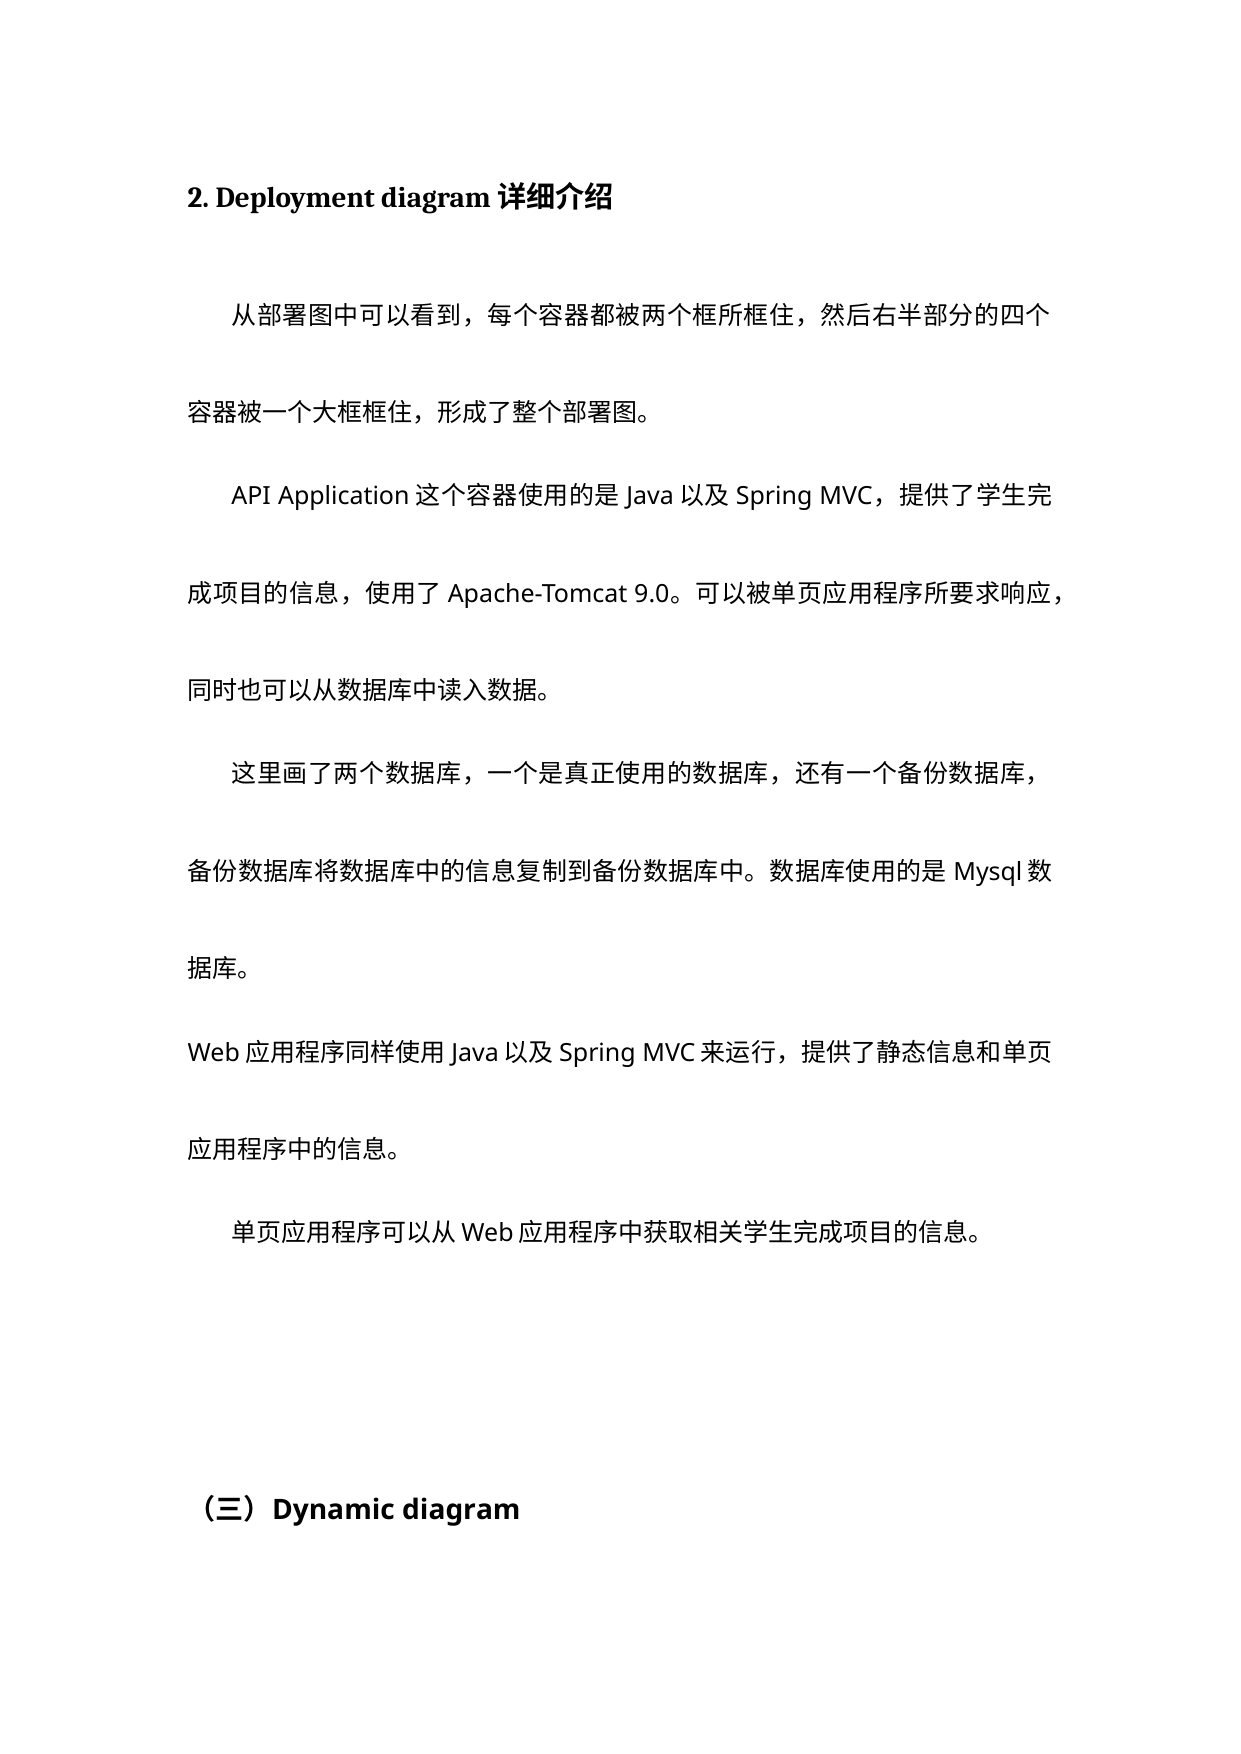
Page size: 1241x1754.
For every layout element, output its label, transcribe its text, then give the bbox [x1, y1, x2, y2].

text 单页应用程序可以从Web应用程序中获取相关学生完成项目的信息。 [187, 1198, 1053, 1263]
text 从部署图中可以看到，每个容器都被两个框所框住，然后右半部分的四个容器被一个大框框住，形成了整个部署图。 [187, 281, 1053, 443]
text API Application这个容器使用的是Java以及Spring MVC，提供了学生完成项目的信息，使用了Apache-Tomcat 9.0。可以被单页应用程序所要求响应，同时也可以从数据库中读入数据。 [187, 461, 1053, 721]
subtitle （三）Dynamic diagram [187, 1474, 1053, 1539]
text 这里画了两个数据库，一个是真正使用的数据库，还有一个备份数据库，备份数据库将数据库中的信息复制到备份数据库中。数据库使用的是Mysql数据库。 [187, 739, 1053, 999]
text Web应用程序同样使用Java以及Spring MVC来运行，提供了静态信息和单页应用程序中的信息。 [187, 1018, 1053, 1180]
subtitle 2. Deployment diagram详细介绍 [187, 162, 1053, 227]
